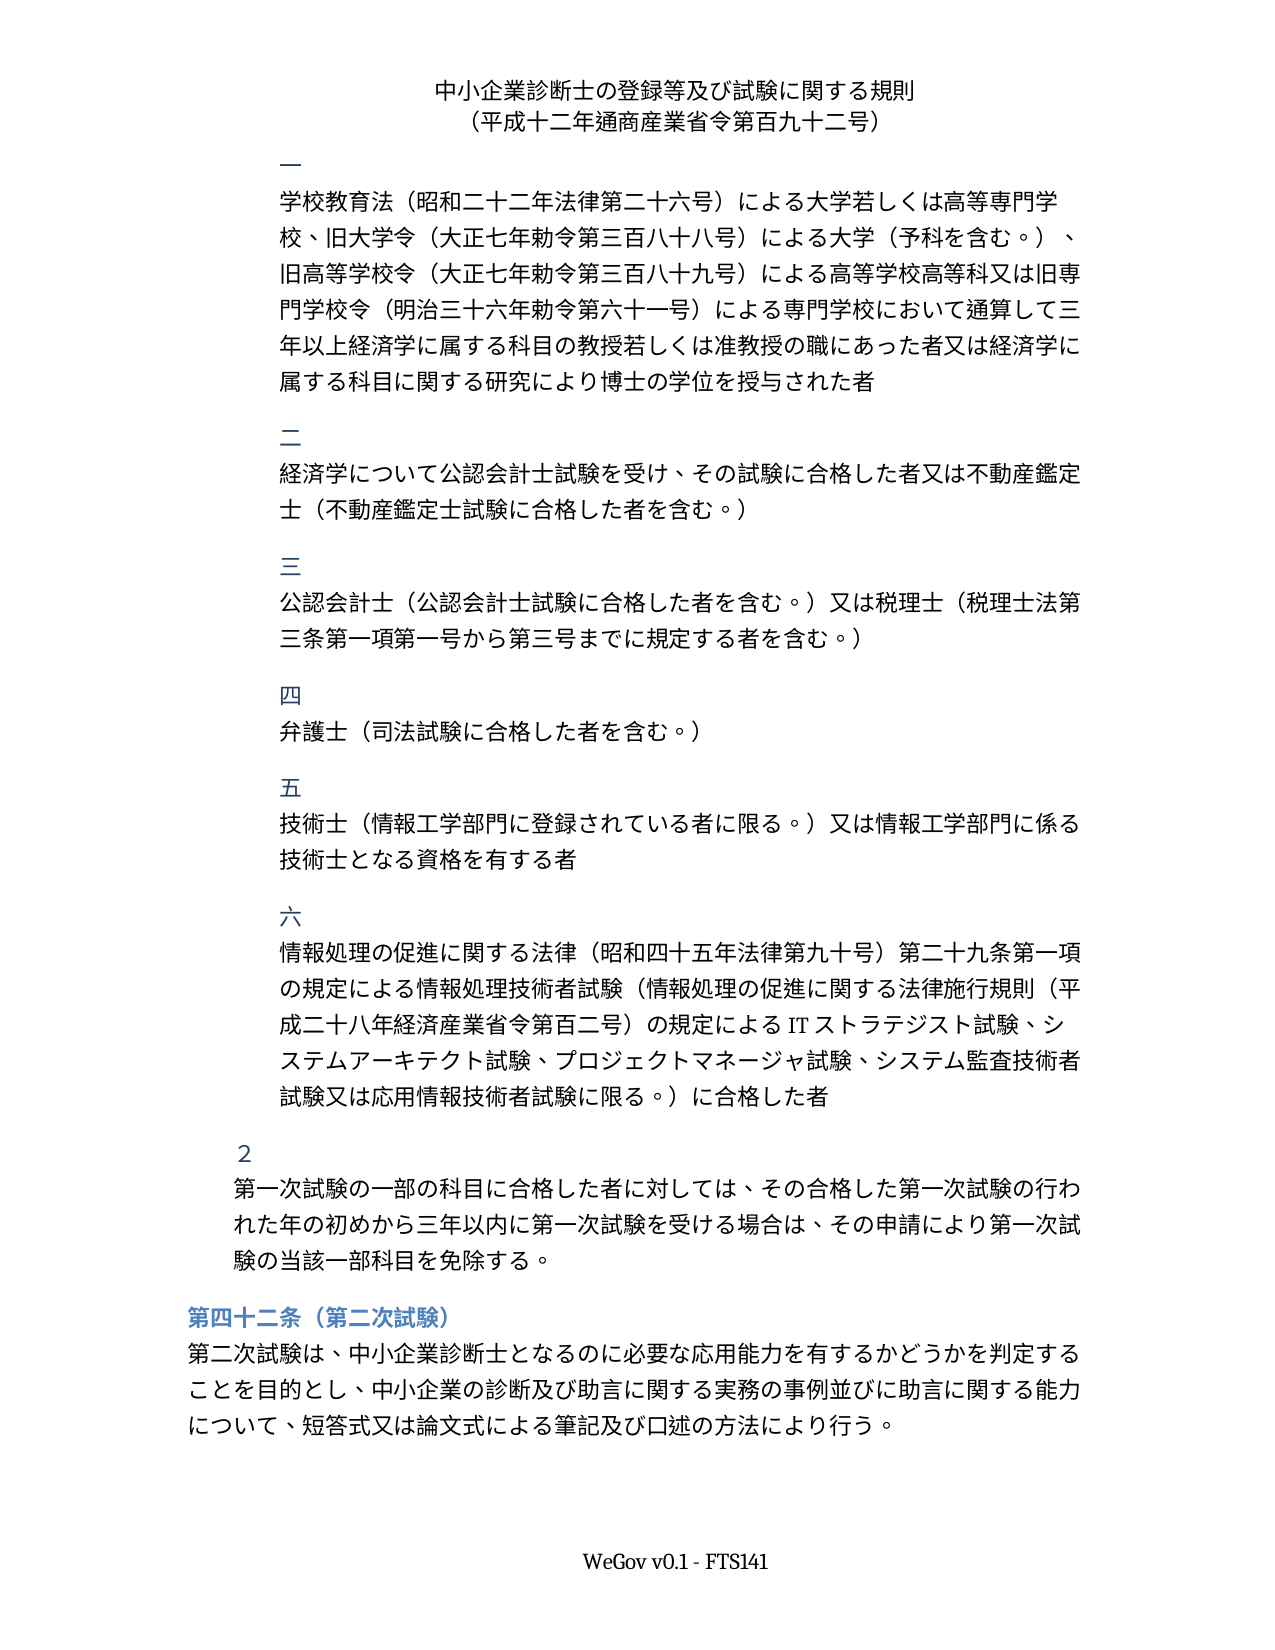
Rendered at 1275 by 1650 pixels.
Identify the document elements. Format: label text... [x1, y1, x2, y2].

text 弁護士（司法試験に合格した者を含む。） [279, 716, 1087, 747]
text 技術士（情報工学部門に登録されている者に限る。）又は情報工学部門に係る技術士となる資格を有する者 [279, 808, 1087, 876]
subtitle 五 [279, 772, 1087, 804]
text 公認会計士（公認会計士試験に合格した者を含む。）又は税理士（税理士法第三条第一項第一号から第三号までに規定する者を含む。） [279, 587, 1087, 654]
subtitle 四 [279, 680, 1087, 711]
subtitle 一 [279, 150, 1087, 181]
subtitle 三 [279, 551, 1087, 582]
text 情報処理の促進に関する法律（昭和四十五年法律第九十号）第二十九条第一項の規定による情報処理技術者試験（情報処理の促進に関する法律施行規則（平成二十八年経済産業省令第百二号）の規定によるITストラテジスト試験、システムアーキテクト試験、プロジェクトマネージャ試験、システム監査技術者試験又は応用情報技術者試験に限る。）に合格した者 [279, 937, 1087, 1112]
text 第二次試験は、中小企業診断士となるのに必要な応用能力を有するかどうかを判定することを目的とし、中小企業の診断及び助言に関する実務の事例並びに助言に関する能力について、短答式又は論文式による筆記及び口述の方法により行う。 [187, 1338, 1087, 1441]
subtitle ２ [233, 1137, 1087, 1169]
text 第一次試験の一部の科目に合格した者に対しては、その合格した第一次試験の行われた年の初めから三年以内に第一次試験を受ける場合は、その申請により第一次試験の当該一部科目を免除する。 [233, 1173, 1087, 1277]
text 経済学について公認会計士試験を受け、その試験に合格した者又は不動産鑑定士（不動産鑑定士試験に合格した者を含む。） [279, 458, 1087, 526]
subtitle 六 [279, 901, 1087, 932]
subtitle 二 [279, 422, 1087, 454]
subtitle 第四十二条（第二次試験） [187, 1302, 1087, 1333]
text 学校教育法（昭和二十二年法律第二十六号）による大学若しくは高等専門学校、旧大学令（大正七年勅令第三百八十八号）による大学（予科を含む。）、旧高等学校令（大正七年勅令第三百八十九号）による高等学校高等科又は旧専門学校令（明治三十六年勅令第六十一号）による専門学校において通算して三年以上経済学に属する科目の教授若しくは准教授の職にあった者又は経済学に属する科目に関する研究により博士の学位を授与された者 [279, 186, 1087, 397]
